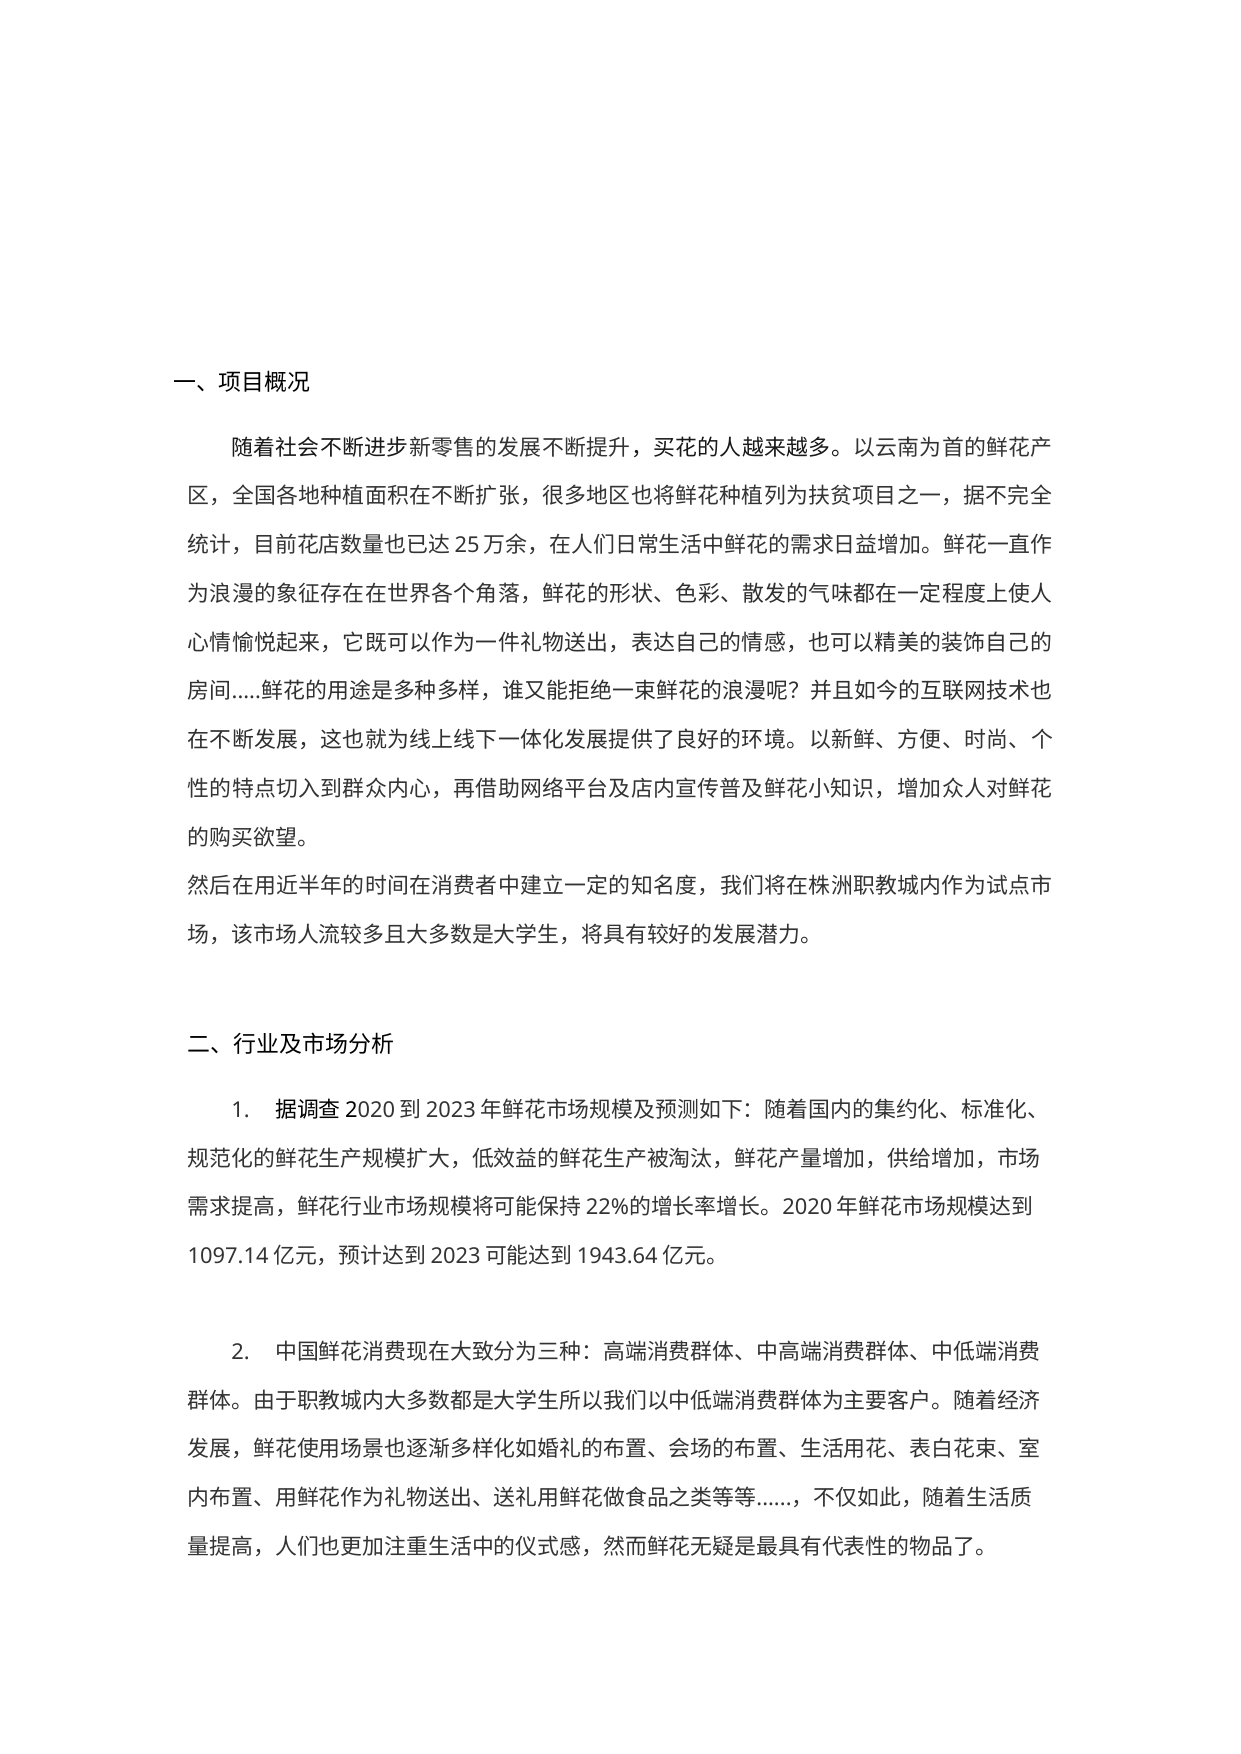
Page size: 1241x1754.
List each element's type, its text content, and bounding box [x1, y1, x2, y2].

list 然后在用近半年的时间在消费者中建立一定的知名度，我们将在株洲职教城内作为试点市场，该市场人流较多且大多数是大学生，将具有较好的发展潜力。 [187, 868, 1053, 949]
list 行业及市场分析 [187, 1010, 1053, 1075]
list 据调查2020到2023年鲜花市场规模及预测如下：随着国内的集约化、标准化、规范化的鲜花生产规模扩大，低效益的鲜花生产被淘汰，鲜花产量增加，供给增加，市场需求提高，鲜花行业市场规模将可能保持22%的增长率增长。2020年鲜花市场规模达到1097.14亿元，预计达到2023可能达到1943.64亿元。 [187, 1091, 1053, 1270]
list 中国鲜花消费现在大致分为三种：高端消费群体、中高端消费群体、中低端消费群体。由于职教城内大多数都是大学生所以我们以中低端消费群体为主要客户。随着经济发展，鲜花使用场景也逐渐多样化如婚礼的布置、会场的布置、生活用花、表白花束、室内布置、用鲜花作为礼物送出、送礼用鲜花做食品之类等等......，不仅如此，随着生活质量提高，人们也更加注重生活中的仪式感，然而鲜花无疑是最具有代表性的物品了。 [187, 1333, 1053, 1561]
list 随着社会不断进步新零售的发展不断提升，买花的人越来越多。以云南为首的鲜花产区，全国各地种植面积在不断扩张，很多地区也将鲜花种植列为扶贫项目之一，据不完全统计，目前花店数量也已达25万余，在人们日常生活中鲜花的需求日益增加。鲜花一直作为浪漫的象征存在在世界各个角落，鲜花的形状、色彩、散发的气味都在一定程度上使人心情愉悦起来，它既可以作为一件礼物送出，表达自己的情感，也可以精美的装饰自己的房间.....鲜花的用途是多种多样，谁又能拒绝一束鲜花的浪漫呢？并且如今的互联网技术也在不断发展，这也就为线上线下一体化发展提供了良好的环境。以新鲜、方便、时尚、个性的特点切入到群众内心，再借助网络平台及店内宣传普及鲜花小知识，增加众人对鲜花的购买欲望。 [187, 429, 1053, 852]
list 项目概况 [173, 348, 1053, 413]
